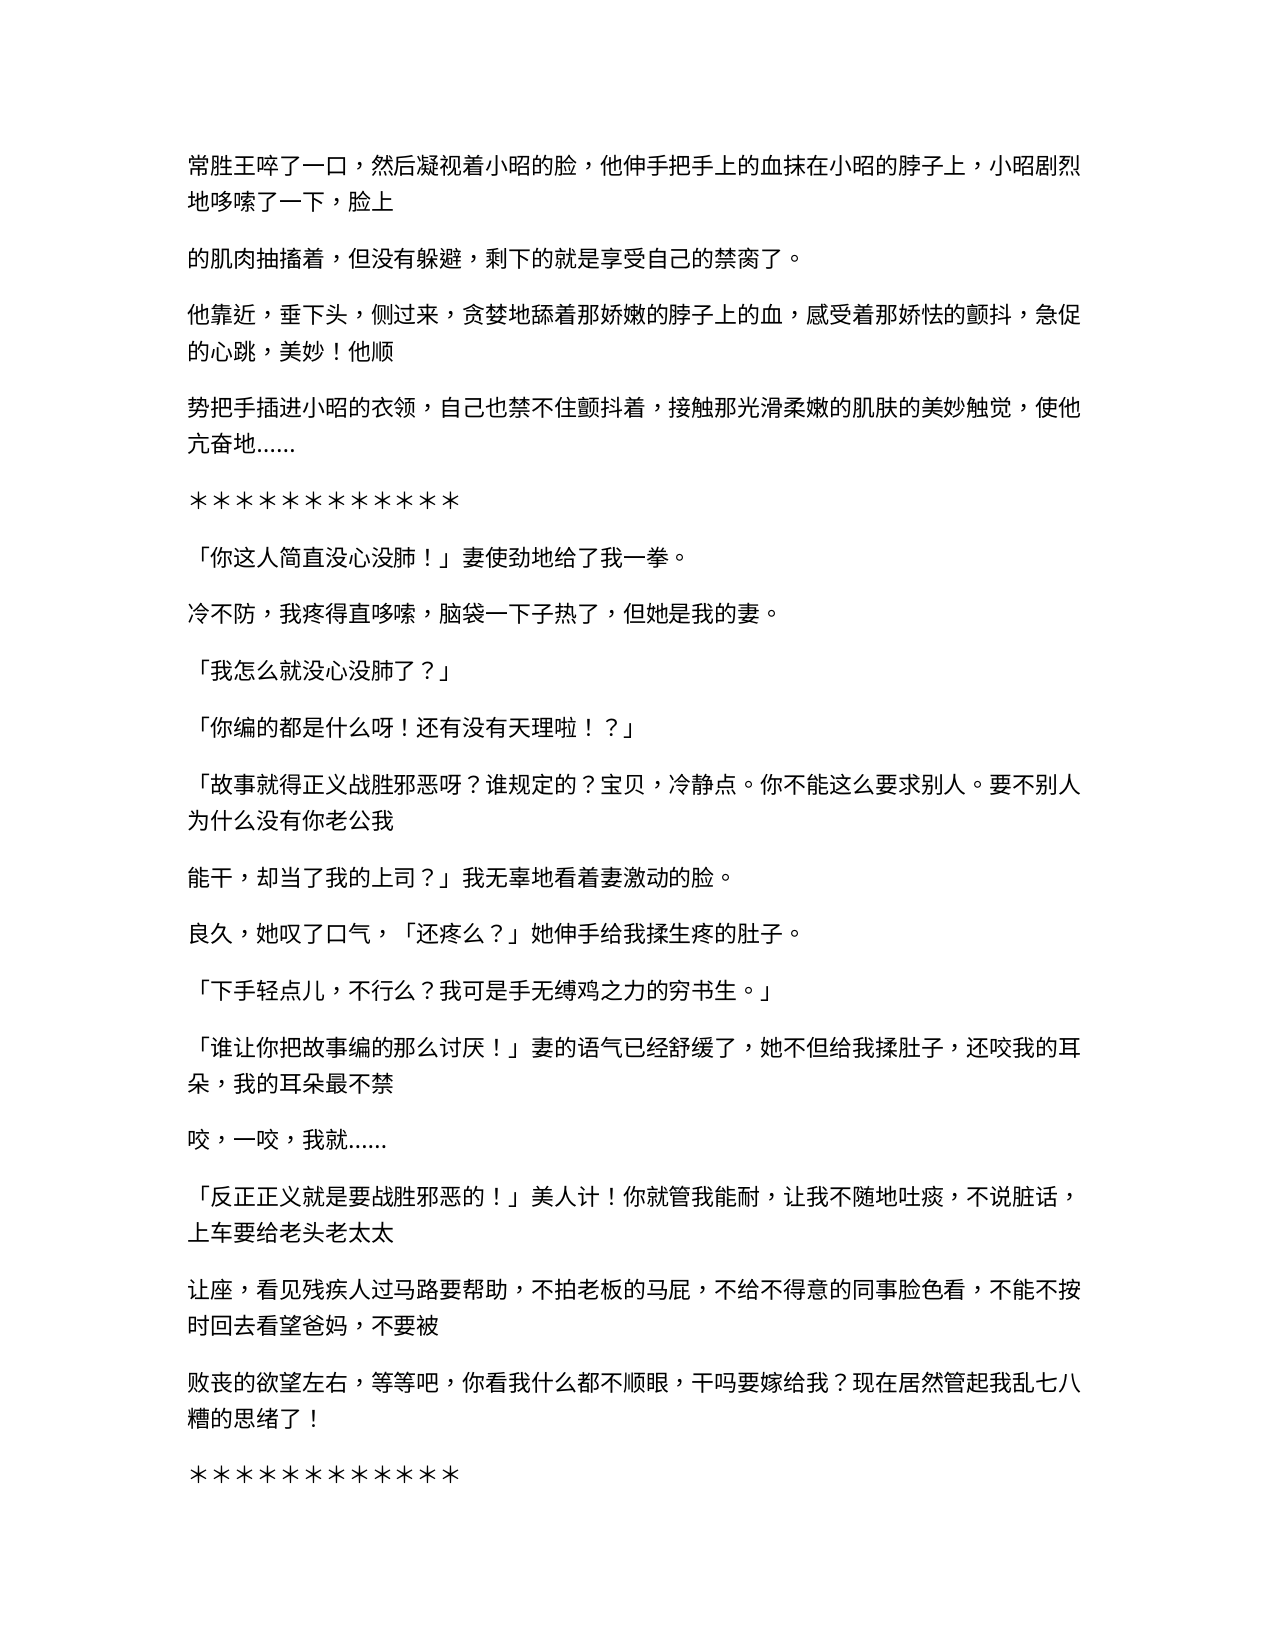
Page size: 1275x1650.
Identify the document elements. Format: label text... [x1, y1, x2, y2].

text 能干，却当了我的上司？」我无辜地看着妻激动的脸。 [187, 861, 1087, 893]
text 「下手轻点儿，不行么？我可是手无缚鸡之力的穷书生。」 [187, 975, 1087, 1006]
text 「你这人简直没心没肺！」妻使劲地给了我一拳。 [187, 542, 1087, 573]
text ＊＊＊＊＊＊＊＊＊＊＊＊ [187, 1459, 1087, 1491]
text 咬，一咬，我就…… [187, 1124, 1087, 1156]
text 常胜王啐了一口，然后凝视着小昭的脸，他伸手把手上的血抹在小昭的脖子上，小昭剧烈地哆嗦了一下，脸上 [187, 150, 1087, 217]
text 「故事就得正义战胜邪恶呀？谁规定的？宝贝，冷静点。你不能这么要求别人。要不别人为什么没有你老公我 [187, 769, 1087, 836]
text 的肌肉抽搐着，但没有躲避，剩下的就是享受自己的禁脔了。 [187, 243, 1087, 274]
text 良久，她叹了口气，「还疼么？」她伸手给我揉生疼的肚子。 [187, 918, 1087, 949]
text 「谁让你把故事编的那么讨厌！」妻的语气已经舒缓了，她不但给我揉肚子，还咬我的耳朵，我的耳朵最不禁 [187, 1032, 1087, 1099]
text 他靠近，垂下头，侧过来，贪婪地舔着那娇嫩的脖子上的血，感受着那娇怯的颤抖，急促的心跳，美妙！他顺 [187, 299, 1087, 367]
text 败丧的欲望左右，等等吧，你看我什么都不顺眼，干吗要嫁给我？现在居然管起我乱七八糟的思绪了！ [187, 1367, 1087, 1434]
text 「反正正义就是要战胜邪恶的！」美人计！你就管我能耐，让我不随地吐痰，不说脏话，上车要给老头老太太 [187, 1181, 1087, 1248]
text 让座，看见残疾人过马路要帮助，不拍老板的马屁，不给不得意的同事脸色看，不能不按时回去看望爸妈，不要被 [187, 1274, 1087, 1341]
text 「你编的都是什么呀！还有没有天理啦！？」 [187, 712, 1087, 743]
text 「我怎么就没心没肺了？」 [187, 655, 1087, 686]
text 冷不防，我疼得直哆嗦，脑袋一下子热了，但她是我的妻。 [187, 598, 1087, 630]
text ＊＊＊＊＊＊＊＊＊＊＊＊ [187, 485, 1087, 516]
text 势把手插进小昭的衣领，自己也禁不住颤抖着，接触那光滑柔嫩的肌肤的美妙触觉，使他亢奋地…… [187, 392, 1087, 459]
